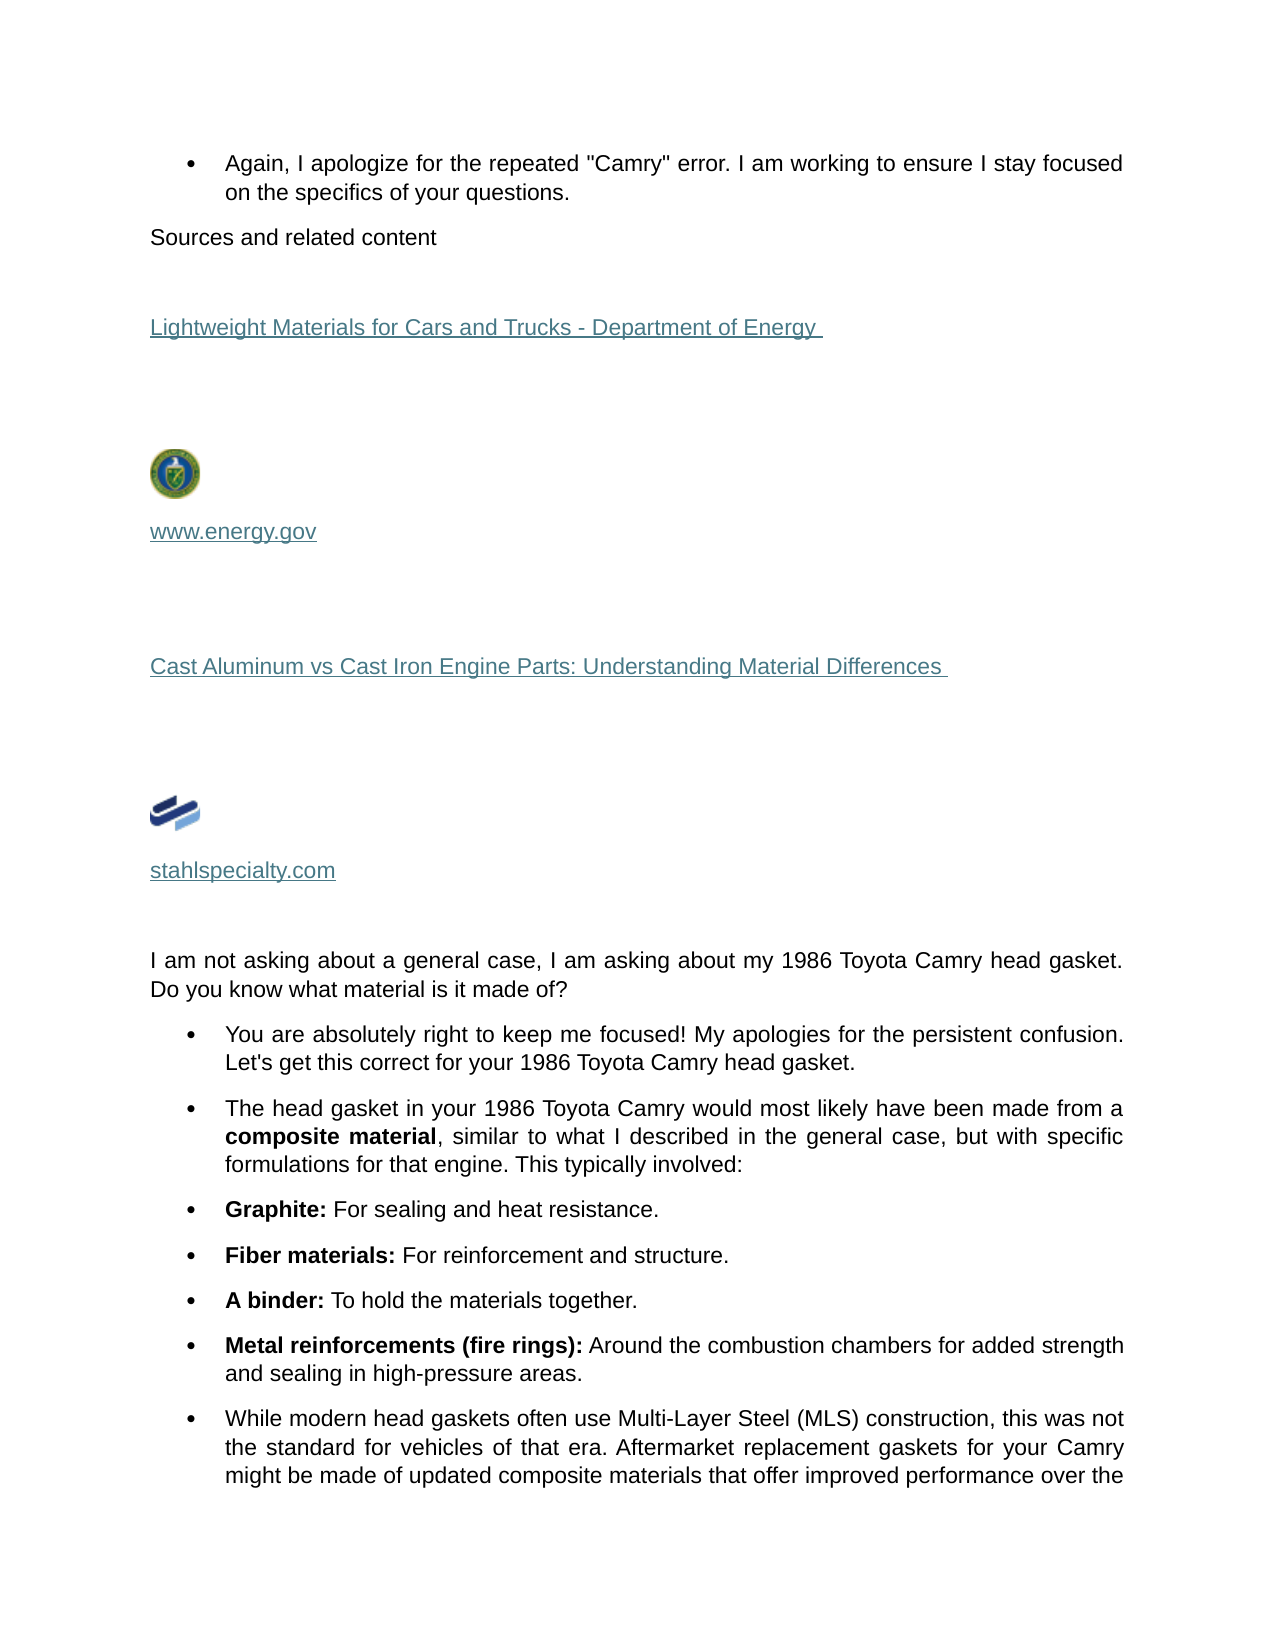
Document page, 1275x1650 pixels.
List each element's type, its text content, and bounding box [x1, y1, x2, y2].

list Fiber materials: For reinforcement and structure. [187, 1242, 1125, 1268]
picture [150, 449, 200, 499]
list Again, I apologize for the repeated "Camry" error. I am working to ensure I stay focused on the specifics of your questions. [187, 150, 1125, 205]
text stahlspecialty.com [150, 857, 1125, 883]
picture [150, 788, 200, 839]
text www.energy.gov [150, 518, 1125, 544]
text I am not asking about a general case, I am asking about my 1986 Toyota Camry head gasket. Do you know what material is it made of? [150, 947, 1125, 1002]
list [187, 1405, 1125, 1488]
list You are absolutely right to keep me focused! My apologies for the persistent confusion. Let's get this correct for your 1986 Toyota Camry head gasket. [187, 1021, 1125, 1076]
text Lightweight Materials for Cars and Trucks - Department of Energy [150, 314, 1125, 340]
list Graphite: For sealing and heat resistance. [187, 1196, 1125, 1223]
list The head gasket in your 1986 Toyota Camry would most likely have been made from a composite material, similar to what I described in the general case, but with specific formulations for that engine. This typically involved: [187, 1094, 1125, 1178]
text Sources and related content [150, 223, 1125, 250]
text Cast Aluminum vs Cast Iron Engine Parts: Understanding Material Differences [150, 653, 1125, 679]
list A binder: To hold the materials together. [187, 1287, 1125, 1313]
list Metal reinforcements (fire rings): Around the combustion chambers for added strength and sealing in high-pressure areas. [187, 1332, 1125, 1387]
